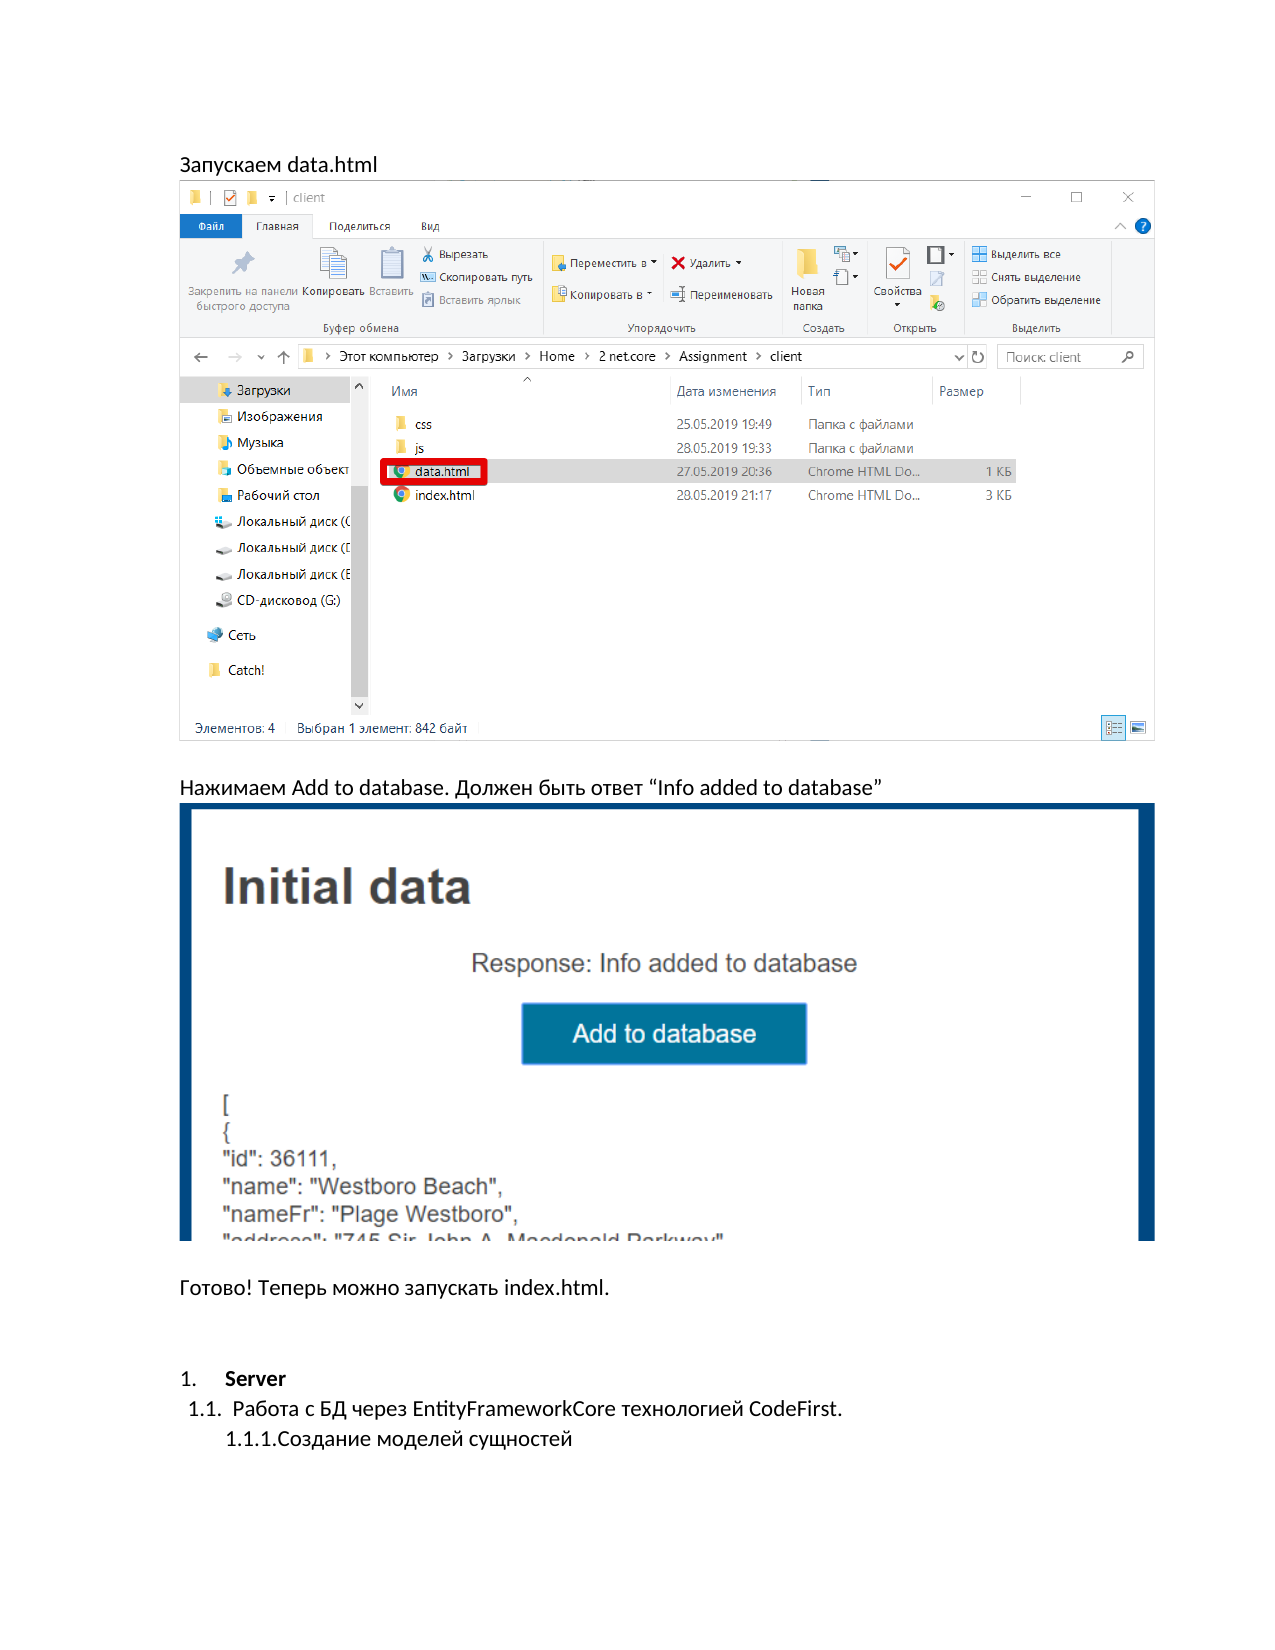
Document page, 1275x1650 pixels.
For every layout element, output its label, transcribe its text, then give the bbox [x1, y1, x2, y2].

list Запускаем data.html [179, 150, 1125, 180]
picture [179, 180, 1155, 741]
list Server [150, 1364, 1125, 1392]
list Создание моделей сущностей [225, 1424, 1125, 1452]
list Работа с БД через EntityFrameworkCore технологией CodeFirst. [187, 1394, 1125, 1422]
list Нажимаем Add to database. Должен быть ответ “Info added to database” [179, 773, 1125, 801]
picture [179, 803, 1155, 1241]
list Готово! Теперь можно запускать index.html. [179, 1273, 1125, 1301]
